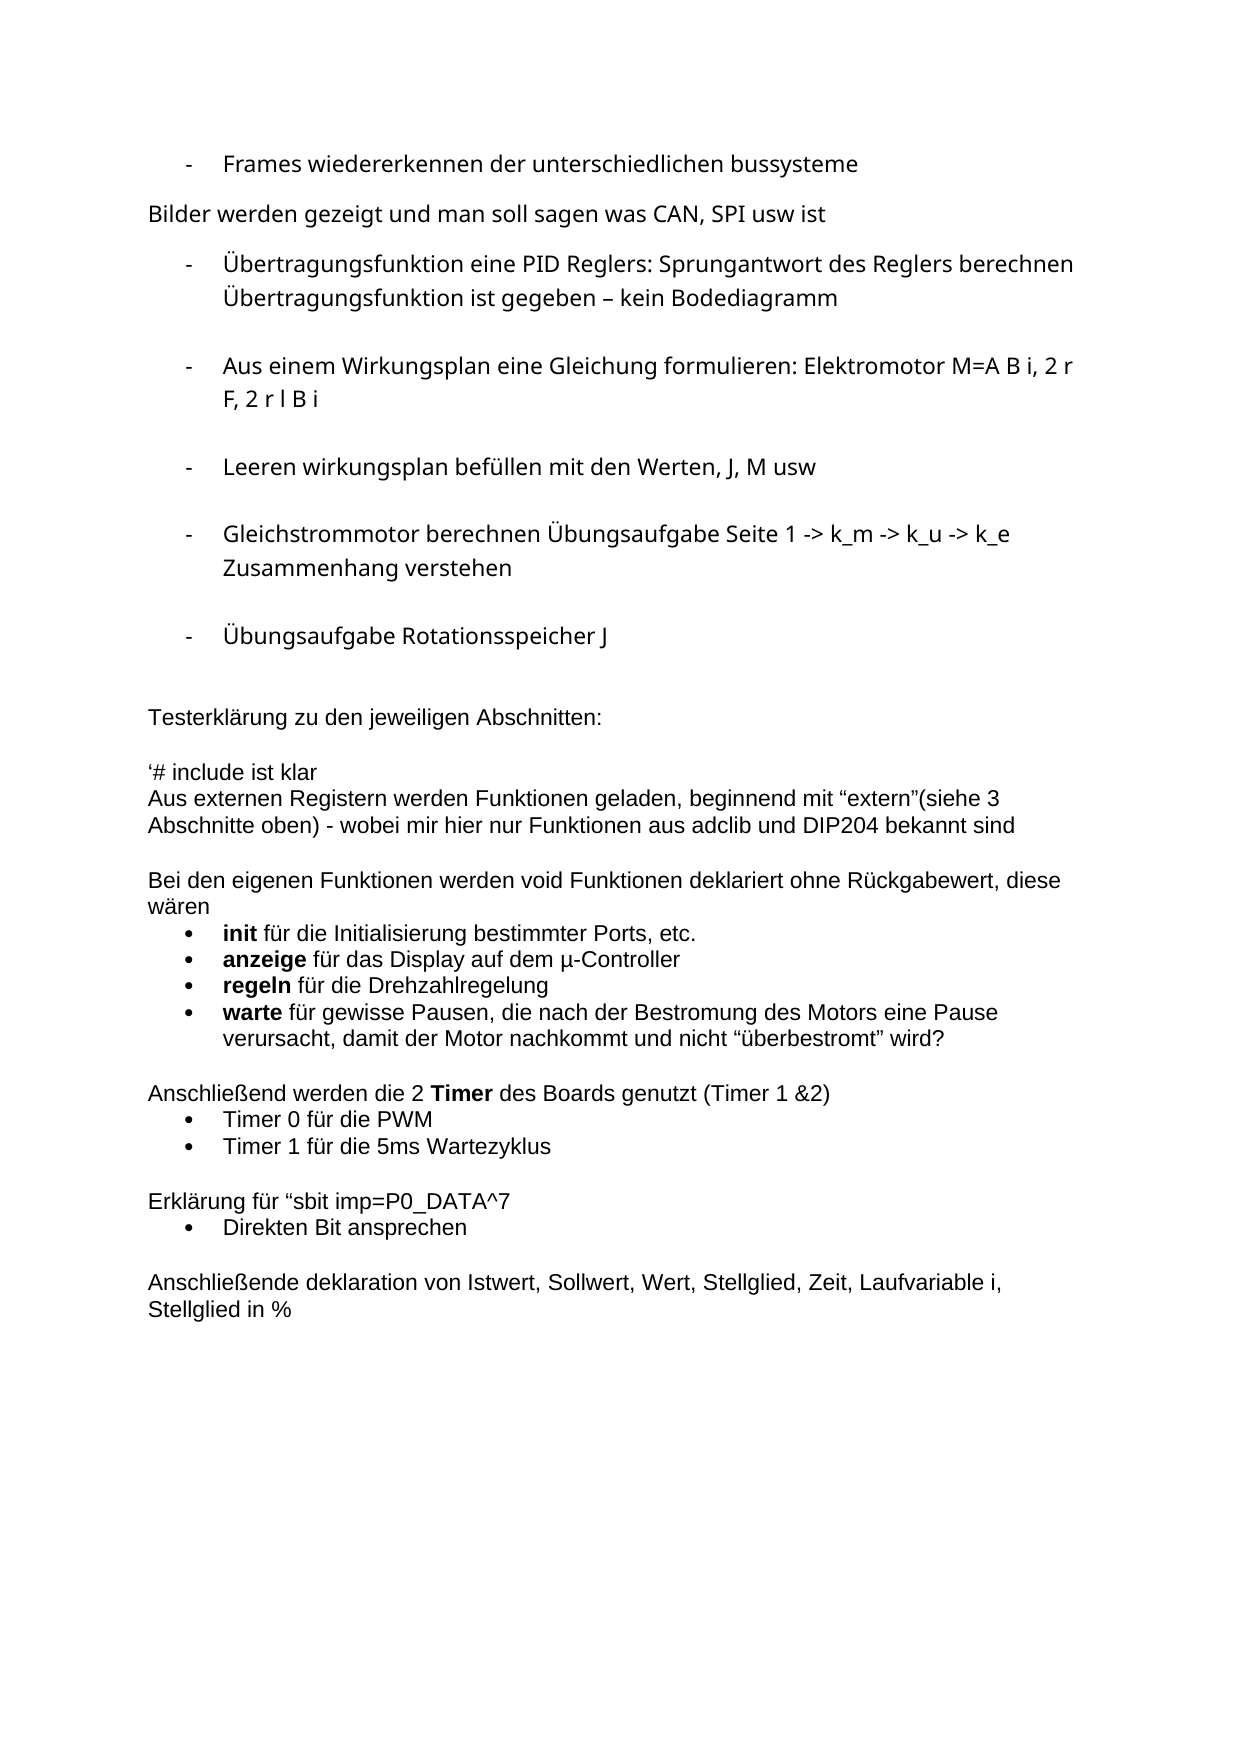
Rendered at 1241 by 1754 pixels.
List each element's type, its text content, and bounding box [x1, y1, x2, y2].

list Direkten Bit ansprechen [185, 1214, 1093, 1241]
list Aus einem Wirkungsplan eine Gleichung formulieren: Elektromotor M=A B i, 2 r F, 2 r l B i [185, 350, 1093, 415]
text Erklärung für “sbit imp=P0_DATA^7 [148, 1188, 1093, 1214]
list Frames wiedererkennen der unterschiedlichen bussysteme [185, 148, 1093, 179]
text Aus externen Registern werden Funktionen geladen, beginnend mit “extern”(siehe 3 Abschnitte oben) - wobei mir hier nur Funktionen aus adclib und DIP204 bekannt sind [148, 785, 1093, 838]
list Gleichstrommotor berechnen Übungsaufgabe Seite 1 -> k_m -> k_u -> k_e Zusammenhang verstehen [185, 518, 1093, 583]
list regeln für die Drehzahlregelung [185, 972, 1093, 998]
list warte für gewisse Pausen, die nach der Bestromung des Motors eine Pause verursacht, damit der Motor nachkommt und nicht “überbestromt” wird? [185, 998, 1093, 1051]
list init für die Initialisierung bestimmter Ports, etc. [185, 919, 1093, 946]
list Übertragungsfunktion eine PID Reglers: Sprungantwort des Reglers berechnen Übertragungsfunktion ist gegeben – kein Bodediagramm [185, 248, 1093, 313]
text ‘# include ist klar [148, 759, 1093, 785]
list Leeren wirkungsplan befüllen mit den Werten, J, M usw [185, 451, 1093, 482]
text Anschließende deklaration von Istwert, Sollwert, Wert, Stellglied, Zeit, Laufvariable i, Stellglied in % [148, 1269, 1093, 1322]
list Übungsaufgabe Rotationsspeicher J [185, 620, 1093, 651]
list Timer 1 für die 5ms Wartezyklus [185, 1133, 1093, 1159]
text Bei den eigenen Funktionen werden void Funktionen deklariert ohne Rückgabewert, diese wären [148, 867, 1093, 919]
text Anschließend werden die 2 Timer des Boards genutzt (Timer 1 &2) [148, 1080, 1093, 1106]
text Bilder werden gezeigt und man soll sagen was CAN, SPI usw ist [148, 198, 1093, 229]
text Testerklärung zu den jeweiligen Abschnitten: [148, 704, 1093, 730]
list Timer 0 für die PWM [185, 1106, 1093, 1133]
list anzeige für das Display auf dem µ-Controller [185, 946, 1093, 972]
